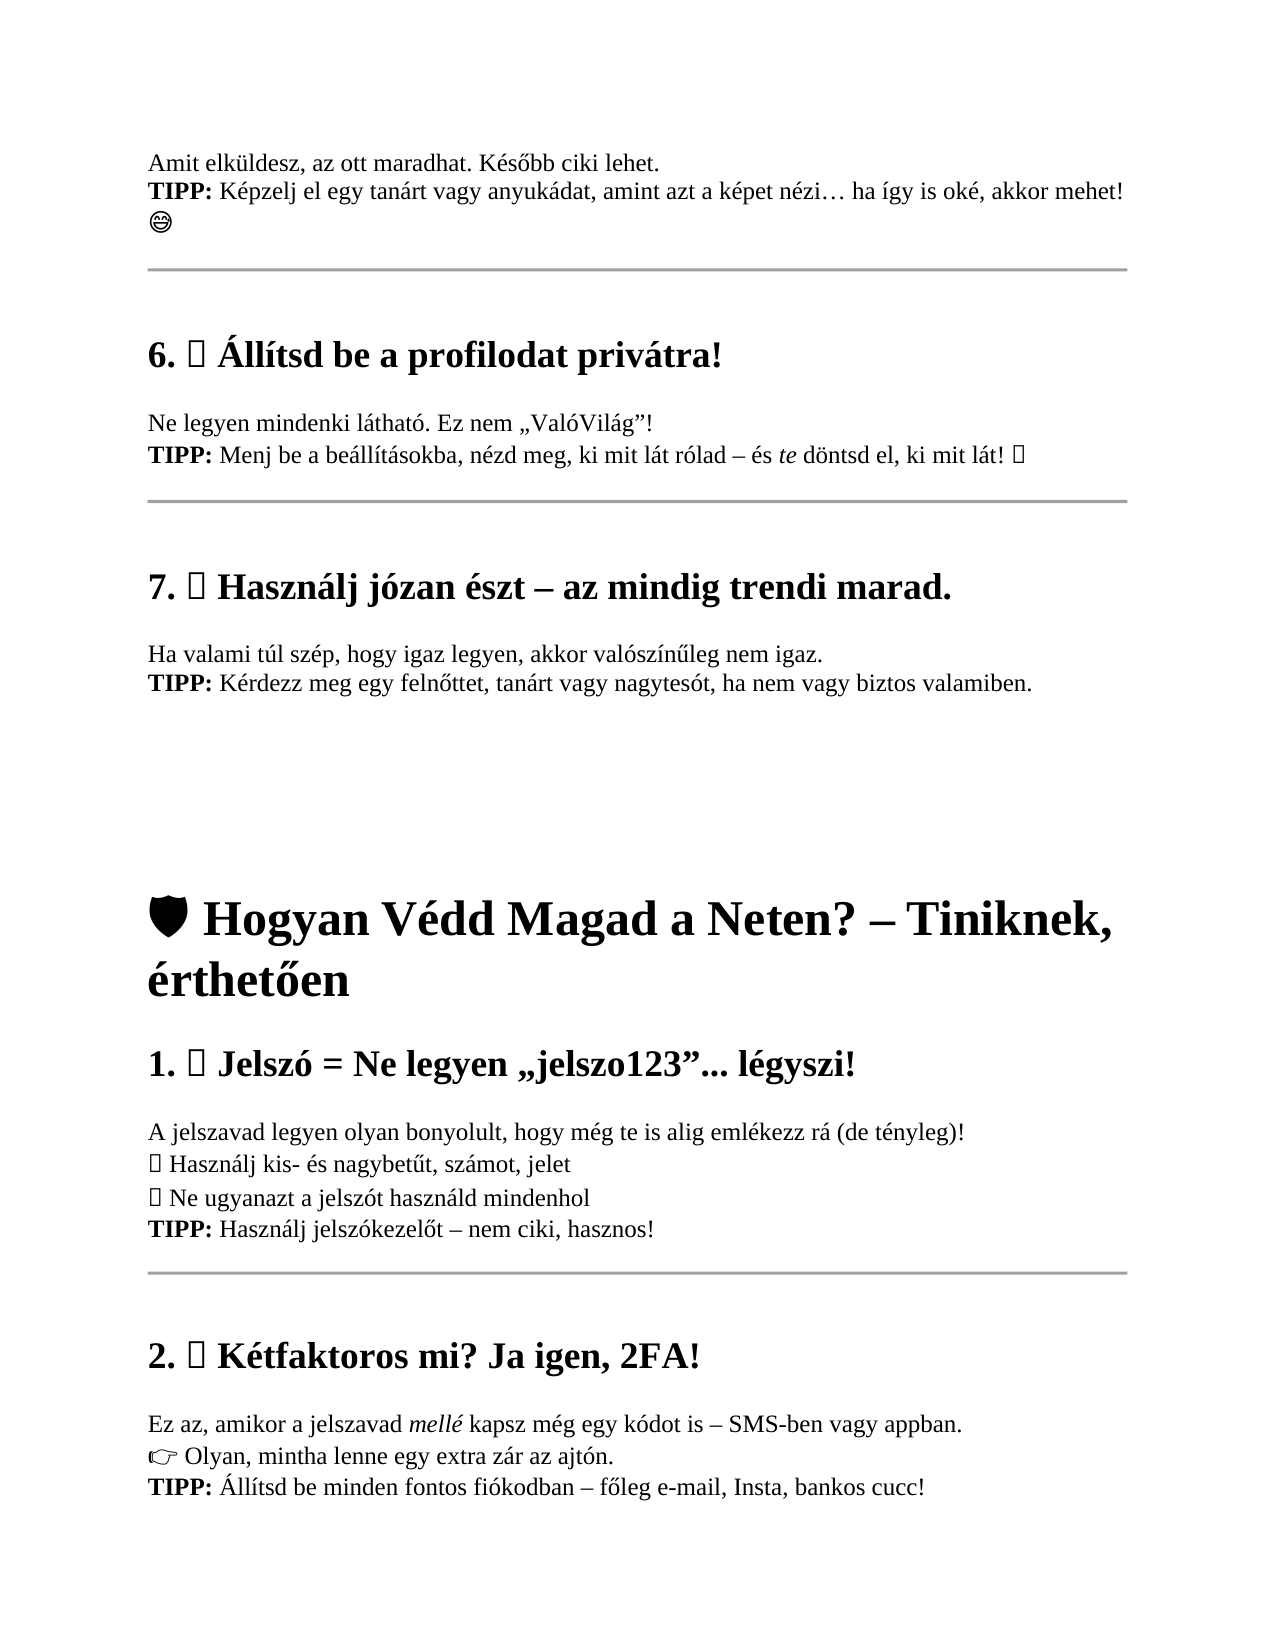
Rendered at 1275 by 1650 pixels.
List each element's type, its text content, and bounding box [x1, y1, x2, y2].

text 1. 🔐 Jelszó = Ne legyen „jelszo123”... légyszi! [148, 1037, 1127, 1088]
text Ne legyen mindenki látható. Ez nem „ValóVilág”! TIPP: Menj be a beállításokba, nézd meg, ki mit lát rólad – és te döntsd el, ki mit lát! 🔧 [148, 408, 1127, 471]
text 🛡️ Hogyan Védd Magad a Neten? – Tiniknek, érthetően [148, 882, 1127, 1007]
text A jelszavad legyen olyan bonyolult, hogy még te is alig emlékezz rá (de tényleg)! ✅ Használj kis- és nagybetűt, számot, jelet ✅ Ne ugyanazt a jelszót használd mindenhol TIPP: Használj jelszókezelőt – nem ciki, hasznos! [148, 1117, 1127, 1242]
text 2. 🔁 Kétfaktoros mi? Ja igen, 2FA! [148, 1329, 1127, 1380]
text Ez az, amikor a jelszavad mellé kapsz még egy kódot is – SMS-ben vagy appban. 👉 Olyan, mintha lenne egy extra zár az ajtón. TIPP: Állítsd be minden fontos fiókodban – főleg e-mail, Insta, bankos cucc! [148, 1409, 1127, 1501]
subtitle 6. 👀 Állítsd be a profilodat privátra! [148, 328, 1127, 379]
subtitle 7. 🧠 Használj józan észt – az mindig trendi marad. [148, 559, 1127, 610]
text Amit elküldesz, az ott maradhat. Később ciki lehet. TIPP: Képzelj el egy tanárt vagy anyukádat, amint azt a képet nézi… ha így is oké, akkor mehet! 😅 [148, 148, 1127, 239]
text Ha valami túl szép, hogy igaz legyen, akkor valószínűleg nem igaz. TIPP: Kérdezz meg egy felnőttet, tanárt vagy nagytesót, ha nem vagy biztos valamiben. [148, 639, 1127, 697]
